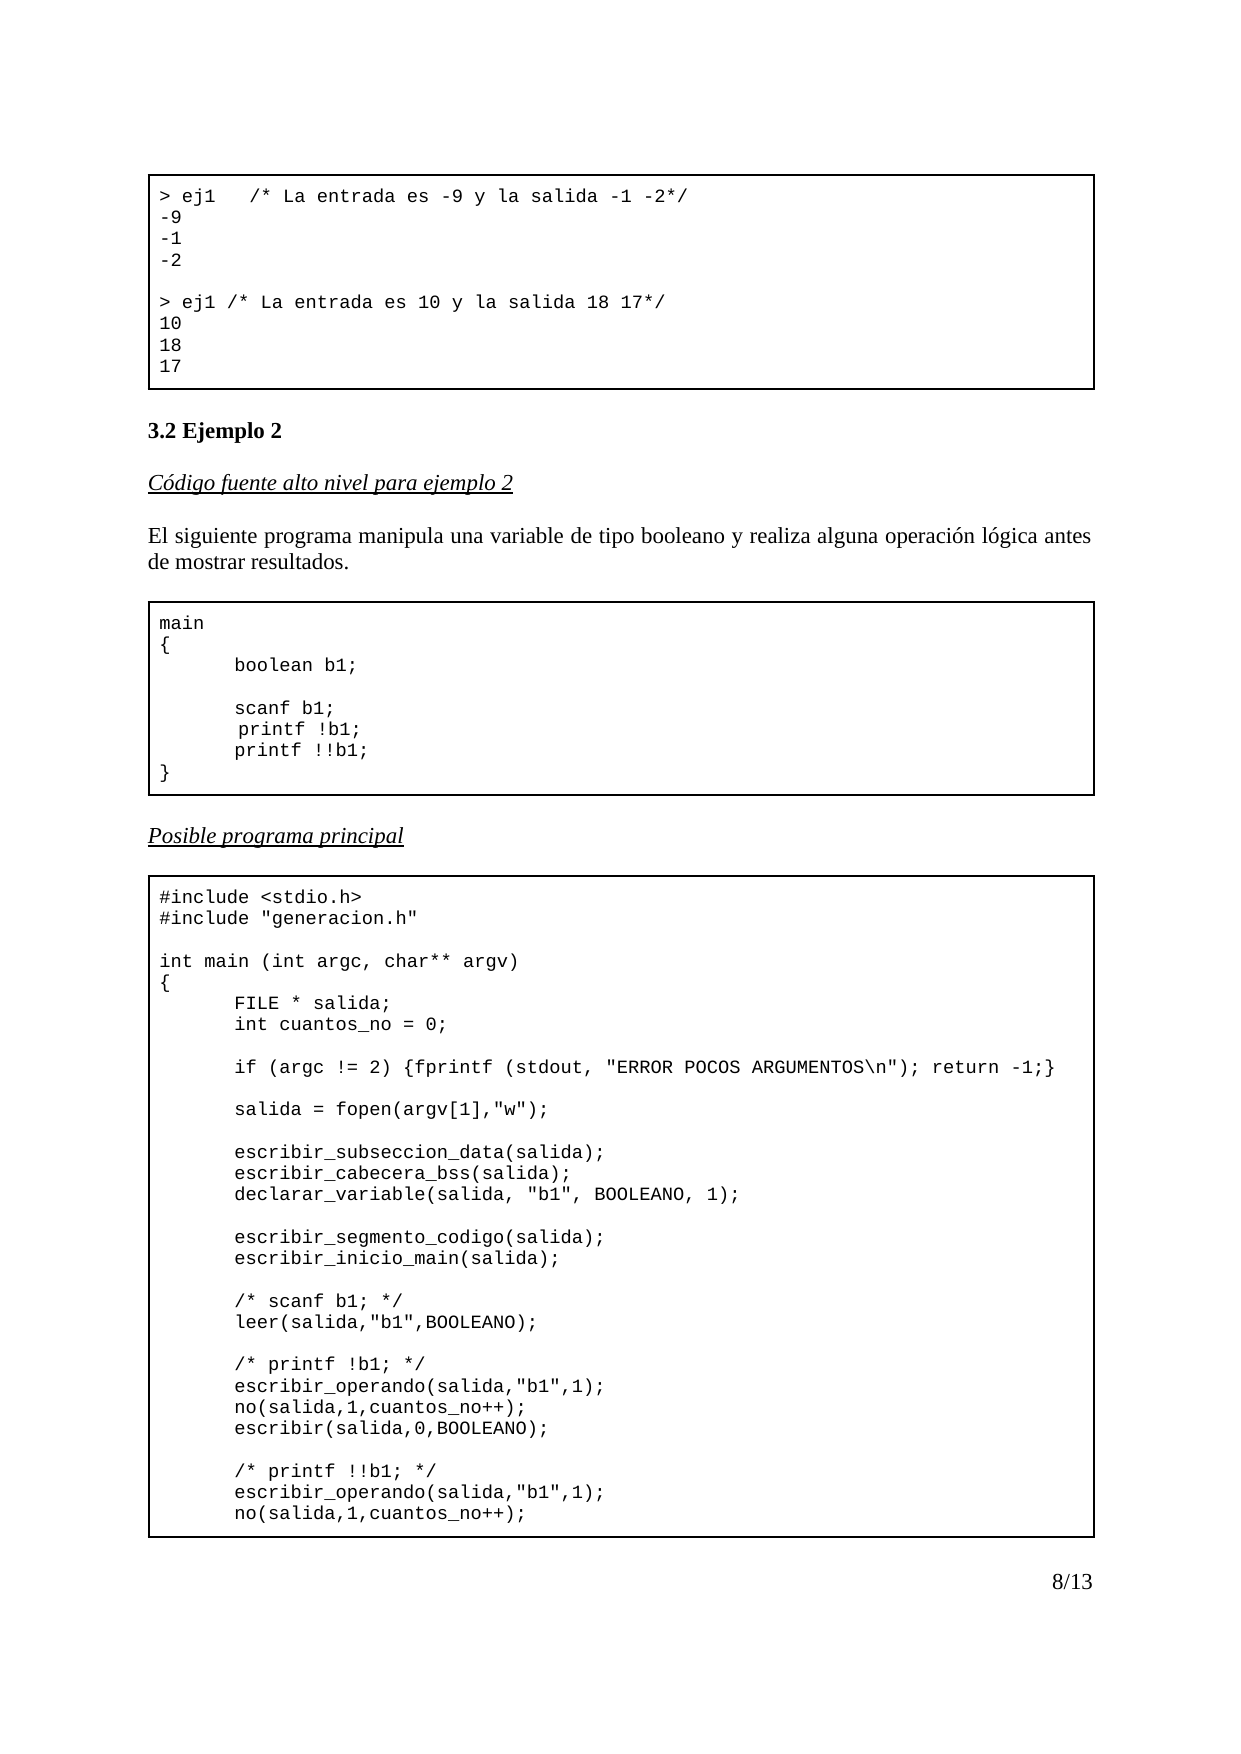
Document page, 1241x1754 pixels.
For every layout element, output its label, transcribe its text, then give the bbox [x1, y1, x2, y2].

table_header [150, 877, 1093, 1536]
table_header main { boolean b1; scanf b1; printf !b1; printf !!b1; } [150, 603, 1093, 794]
text 3.2 Ejemplo 2 [148, 417, 1092, 443]
text Posible programa principal [148, 822, 1092, 849]
text Código fuente alto nivel para ejemplo 2 [148, 469, 1092, 496]
text El siguiente programa manipula una variable de tipo booleano y realiza alguna operación lógica antes de mostrar resultados. [148, 522, 1092, 575]
table_header > ej1 /* La entrada es -9 y la salida -1 -2*/ -9 -1 -2 > ej1 /* La entrada es 10 y la salida 18 17*/ 10 18 17 [150, 176, 1093, 388]
